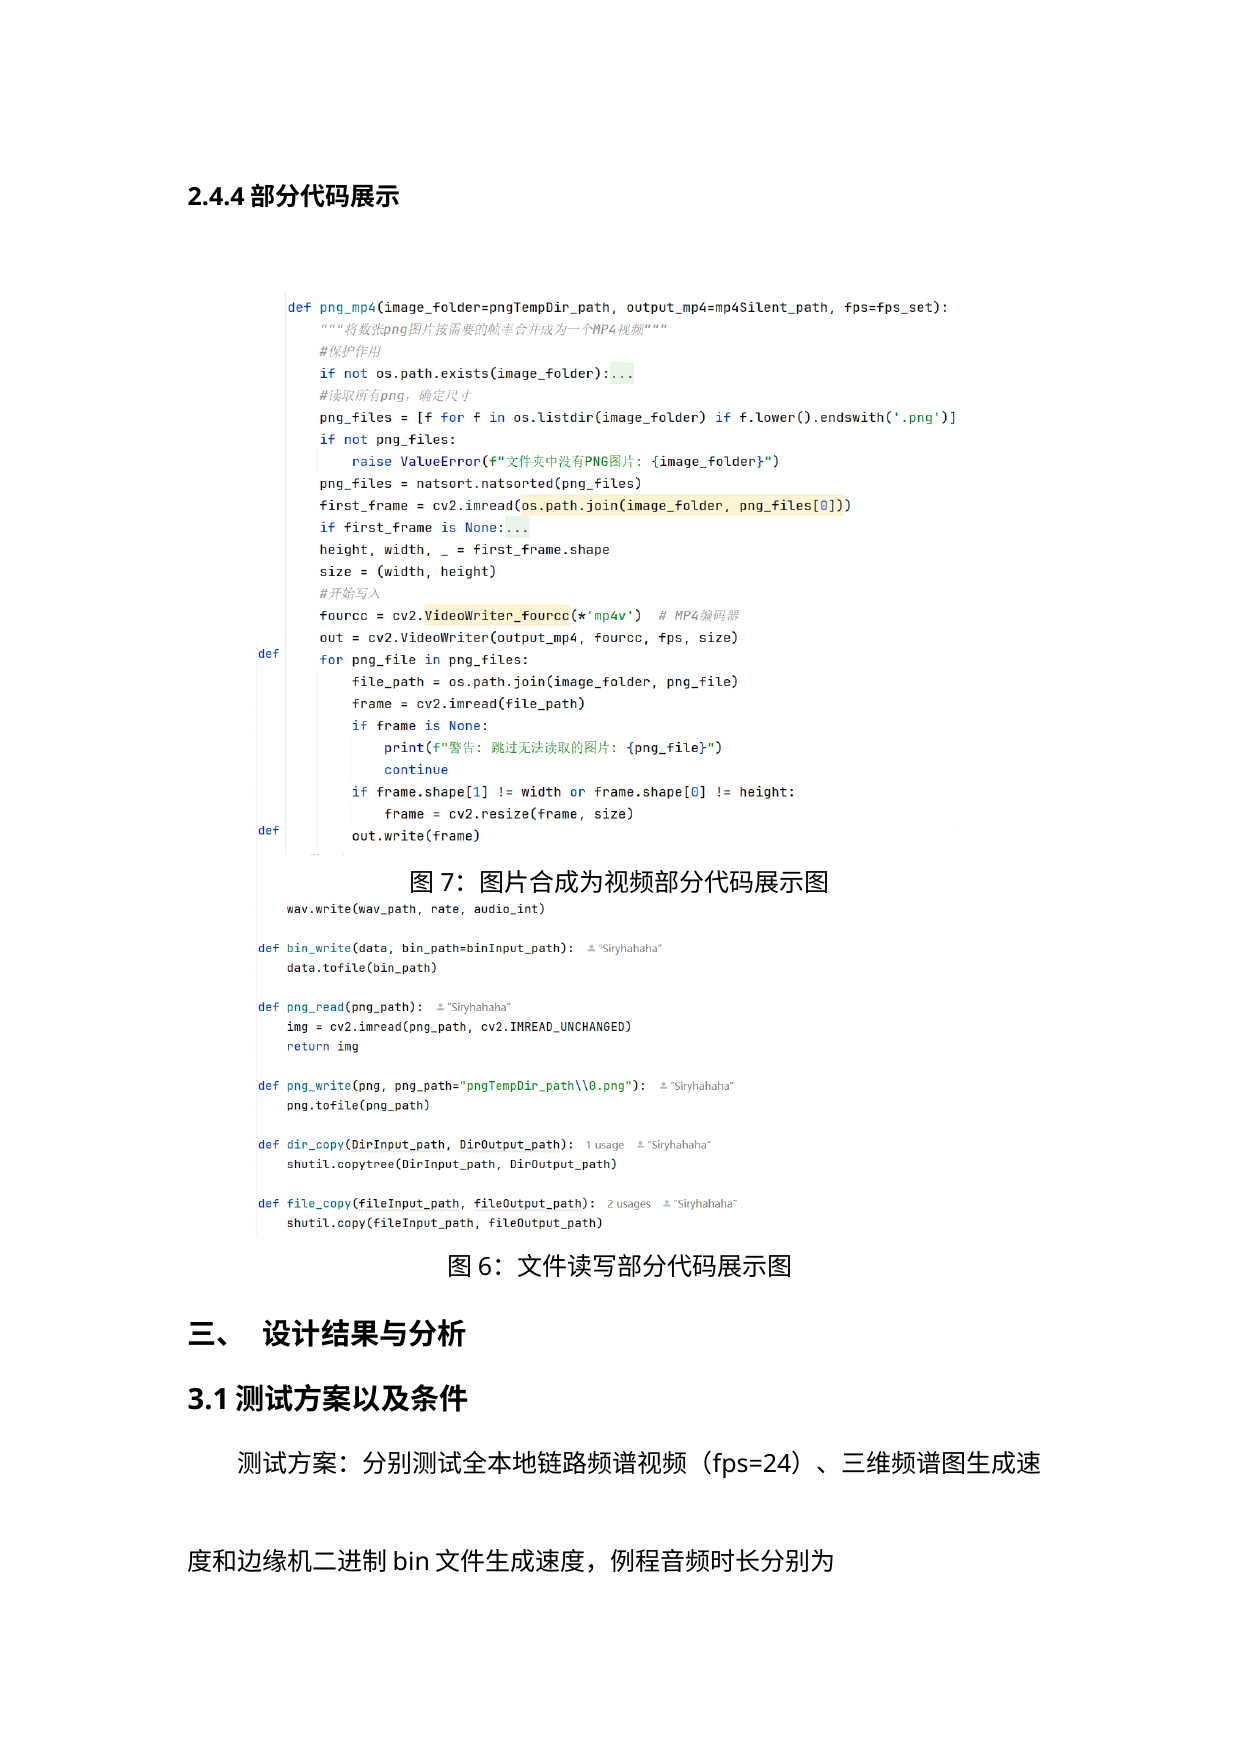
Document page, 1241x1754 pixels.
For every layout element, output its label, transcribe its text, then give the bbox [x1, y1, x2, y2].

text 2.4.4部分代码展示 [187, 162, 1053, 227]
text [187, 1429, 1053, 1592]
text 3.1测试方案以及条件 [187, 1364, 1053, 1429]
picture [253, 292, 987, 1236]
